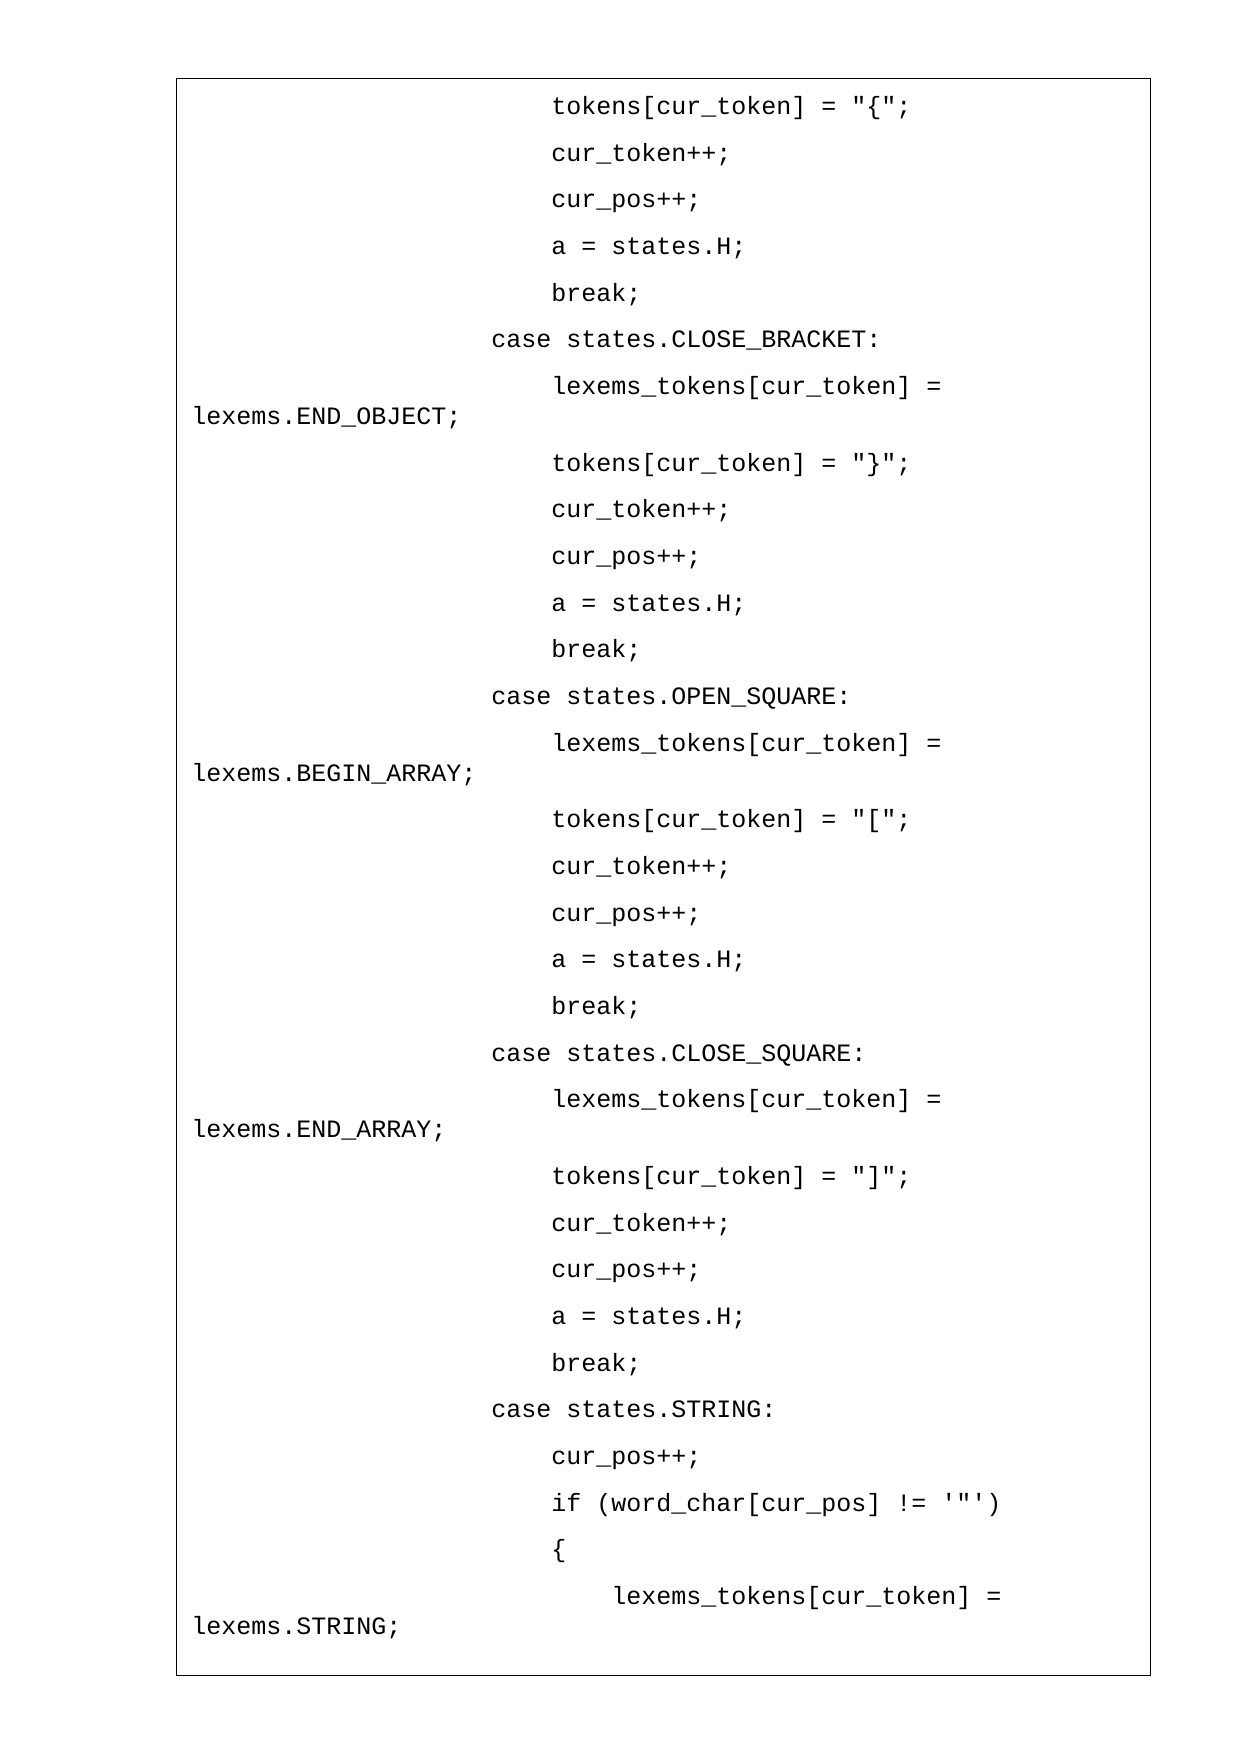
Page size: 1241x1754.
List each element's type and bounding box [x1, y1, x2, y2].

table_header [177, 79, 1150, 1675]
